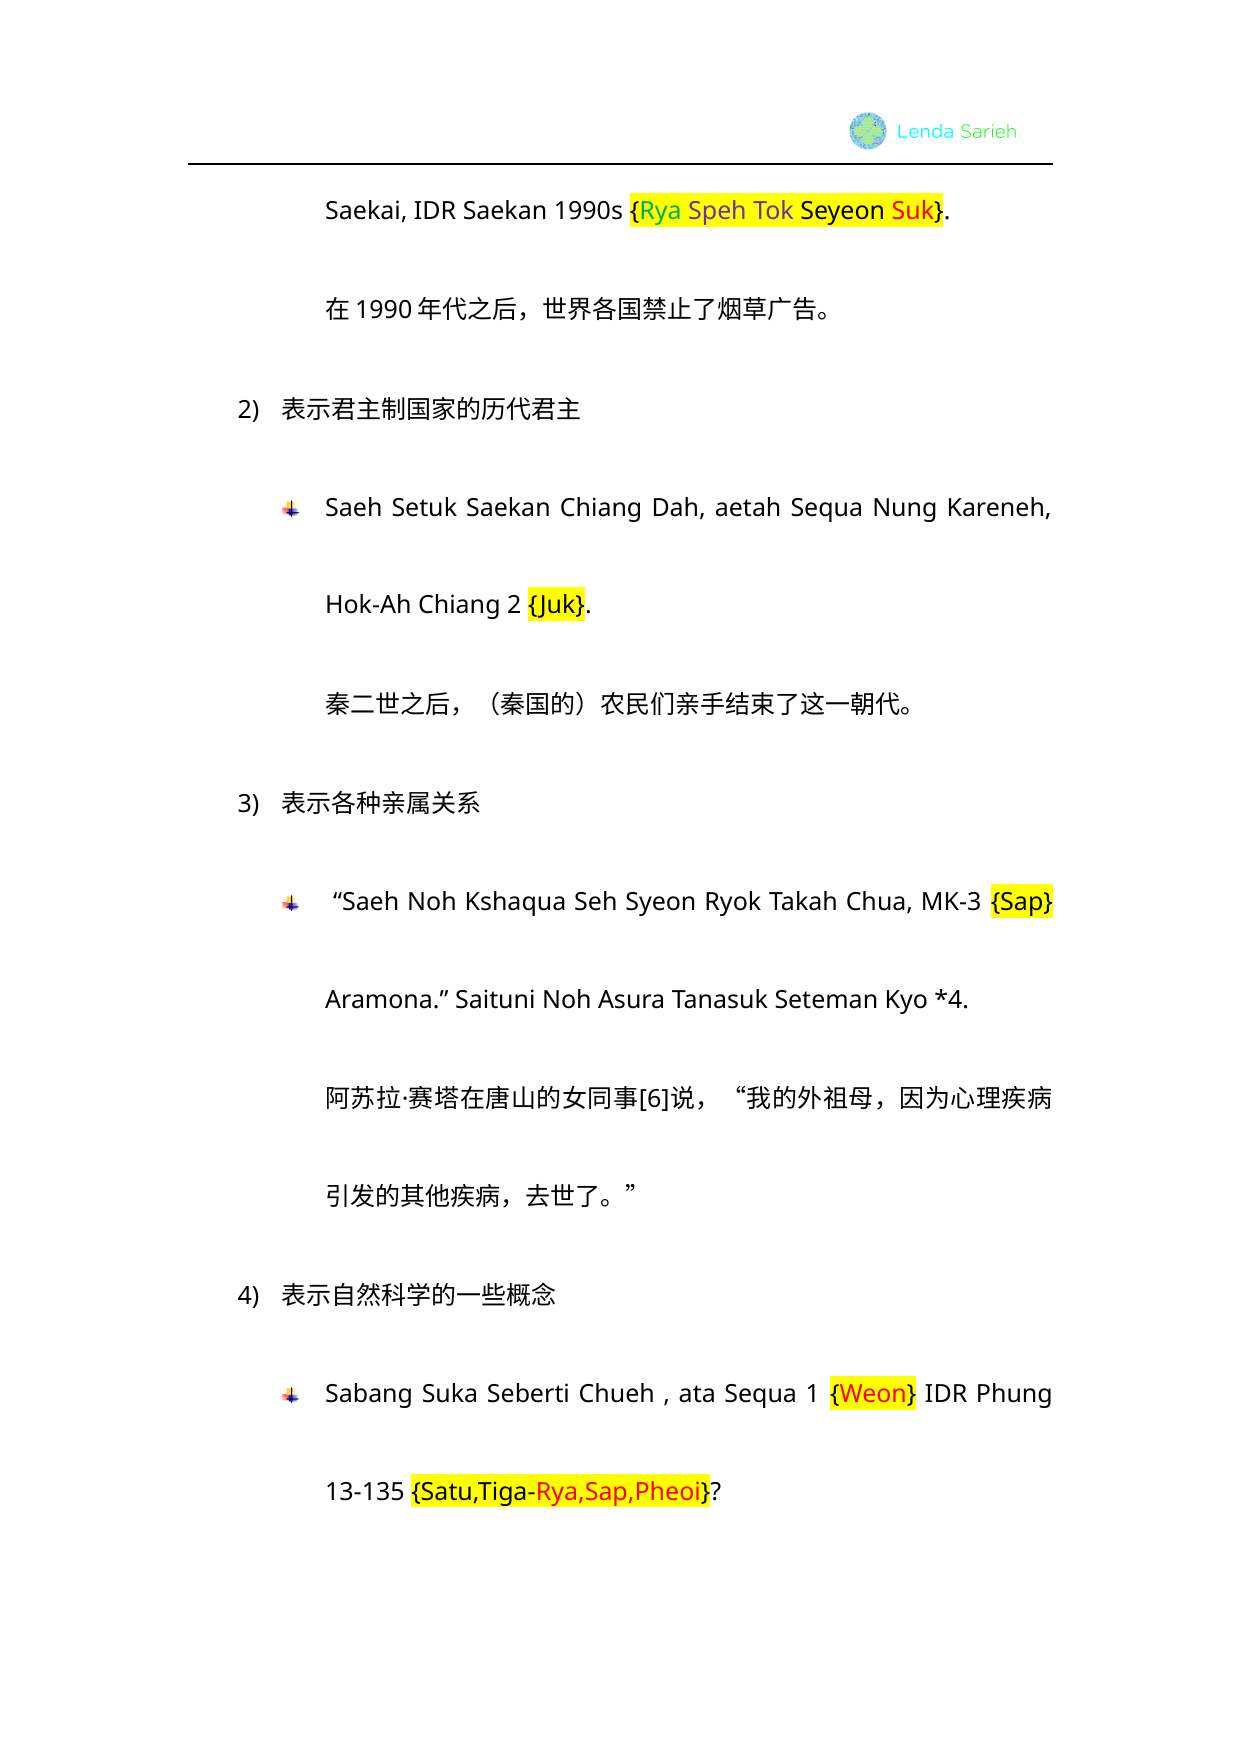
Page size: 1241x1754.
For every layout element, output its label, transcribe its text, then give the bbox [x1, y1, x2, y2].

list 在1990年代之后，世界各国禁止了烟草广告。 [325, 275, 1053, 340]
list Navum Chua Setuk Tobako CM, Noh Gukah Natseng Ahng Saekai, IDR Saekan 1990s {Rya Speh Tok Seyeon Suk}. [281, 177, 1053, 242]
list 阿苏拉·赛塔在唐山的女同事[6]说，“我的外祖母，因为心理疾病引发的其他疾病，去世了。” [325, 1064, 1053, 1227]
list 秦二世之后，（秦国的）农民们亲手结束了这一朝代。 [325, 670, 1053, 735]
picture [282, 499, 299, 517]
list Saeh Setuk Saekan Chiang Dah, aetah Sequa Nung Kareneh, Hok-Ah Chiang 2 {Juk}. [281, 474, 1053, 637]
picture [282, 894, 299, 911]
picture [282, 1386, 299, 1403]
list “Saeh Noh Kshaqua Seh Syeon Ryok Takah Chua, MK-3 {Sap} Aramona.” Saituni Noh Asura Tanasuk Seteman Kyo *4. [281, 868, 1053, 1031]
list 表示各种亲属关系 [237, 769, 1053, 834]
list Sabang Suka Seberti Chueh , ata Sequa 1 {Weon} IDR Phung 13-135 {Satu,Tiga-Rya,Sap,Pheoi}? [281, 1361, 1053, 1523]
list 表示自然科学的一些概念 [237, 1261, 1053, 1326]
picture [813, 101, 1053, 161]
list 表示君主制国家的历代君主 [237, 375, 1053, 440]
